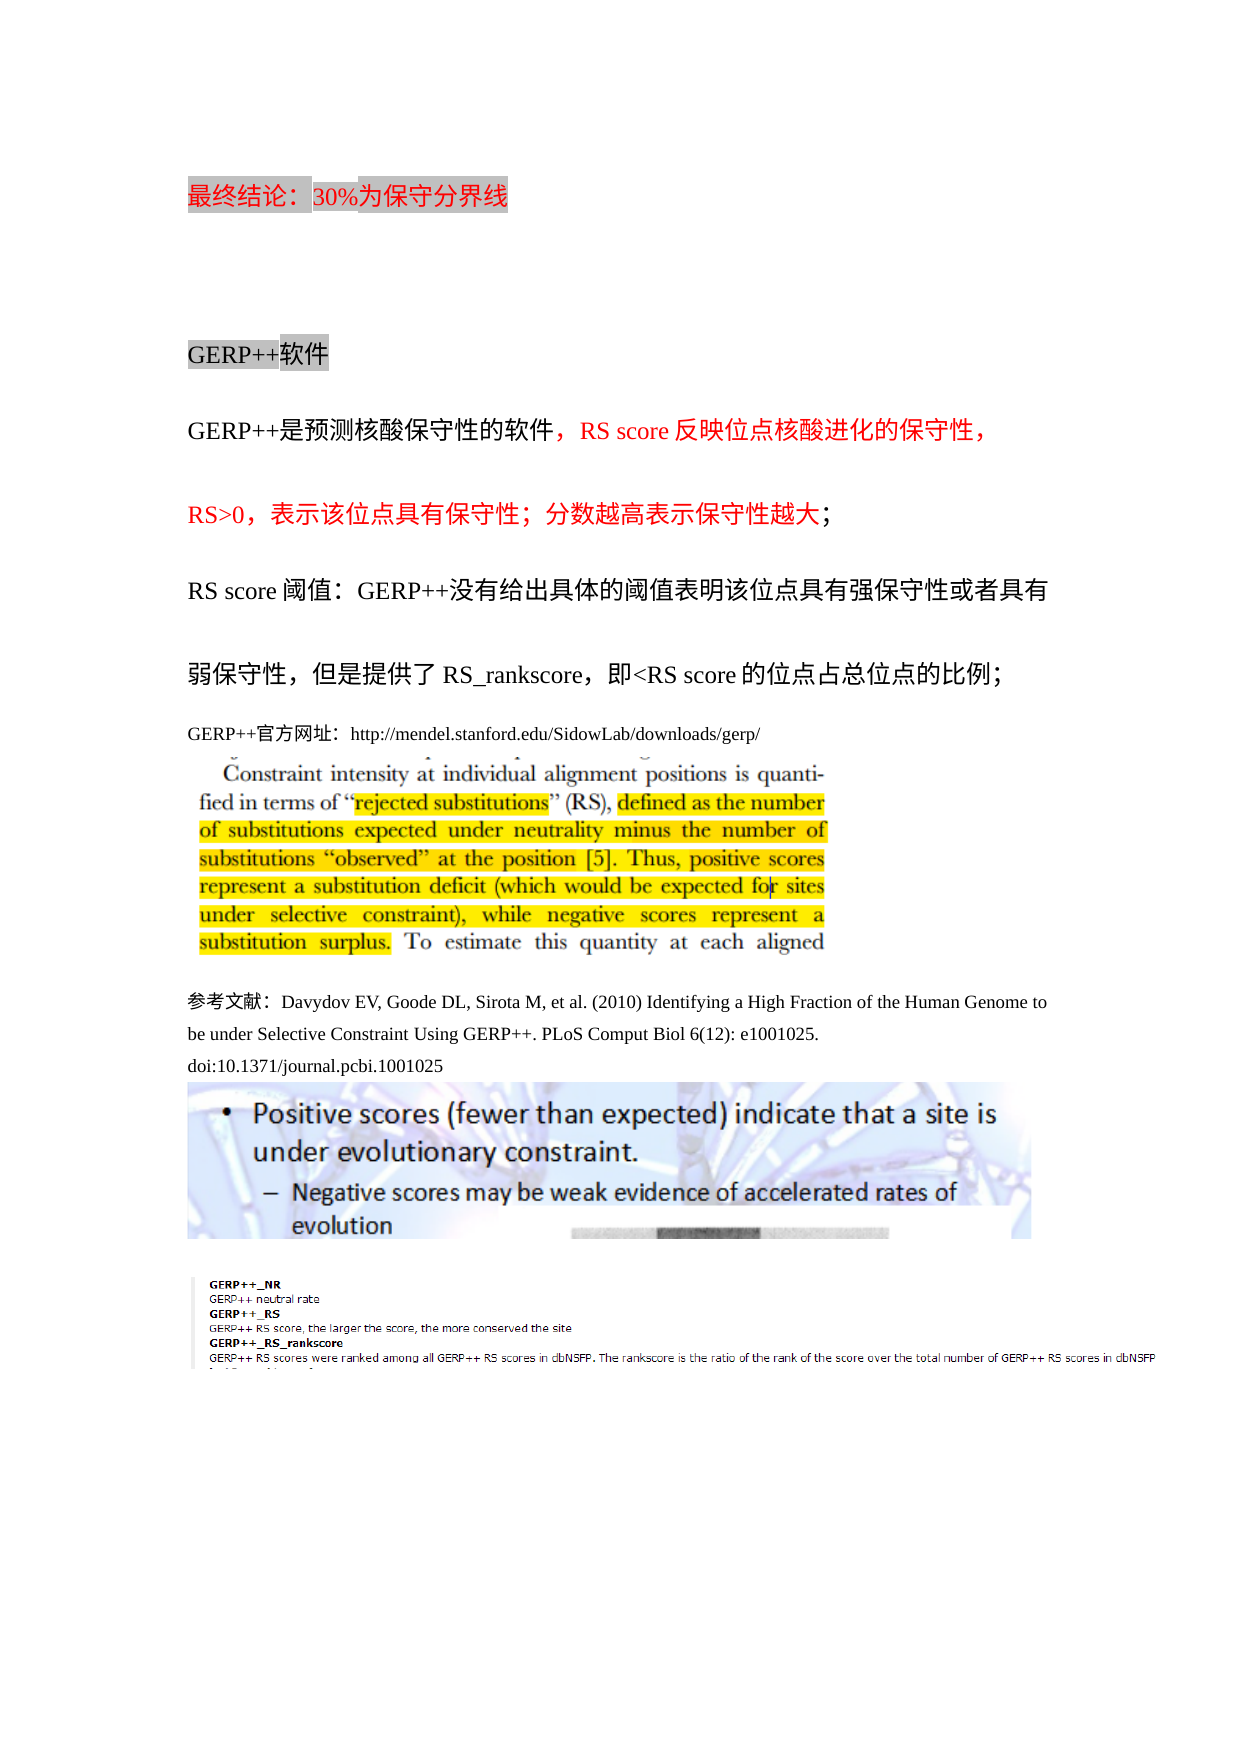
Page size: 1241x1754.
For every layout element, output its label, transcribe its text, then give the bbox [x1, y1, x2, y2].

text 最终结论：30%为保守分界线 [187, 162, 1053, 227]
text 参考文献：Davydov EV, Goode DL, Sirota M, et al. (2010) Identifying a High Fraction of the Human Genome to be under Selective Constraint Using GERP++. PLoS Comput Biol 6(12): e1001025. doi:10.1371/journal.pcbi.1001025 [187, 984, 1053, 1082]
text RS score阈值：GERP++没有给出具体的阈值表明该位点具有强保守性或者具有弱保守性，但是提供了RS_rankscore，即<RS score的位点占总位点的比例； [187, 556, 1053, 706]
picture [187, 1277, 1177, 1369]
text GERP++软件 [187, 320, 1053, 385]
picture [187, 757, 848, 960]
picture [187, 1082, 1032, 1239]
text GERP++是预测核酸保守性的软件，RS score反映位点核酸进化的保守性，RS>0，表示该位点具有保守性；分数越高表示保守性越大； [187, 396, 1053, 545]
text GERP++官方网址：http://mendel.stanford.edu/SidowLab/downloads/gerp/ [187, 716, 1053, 749]
